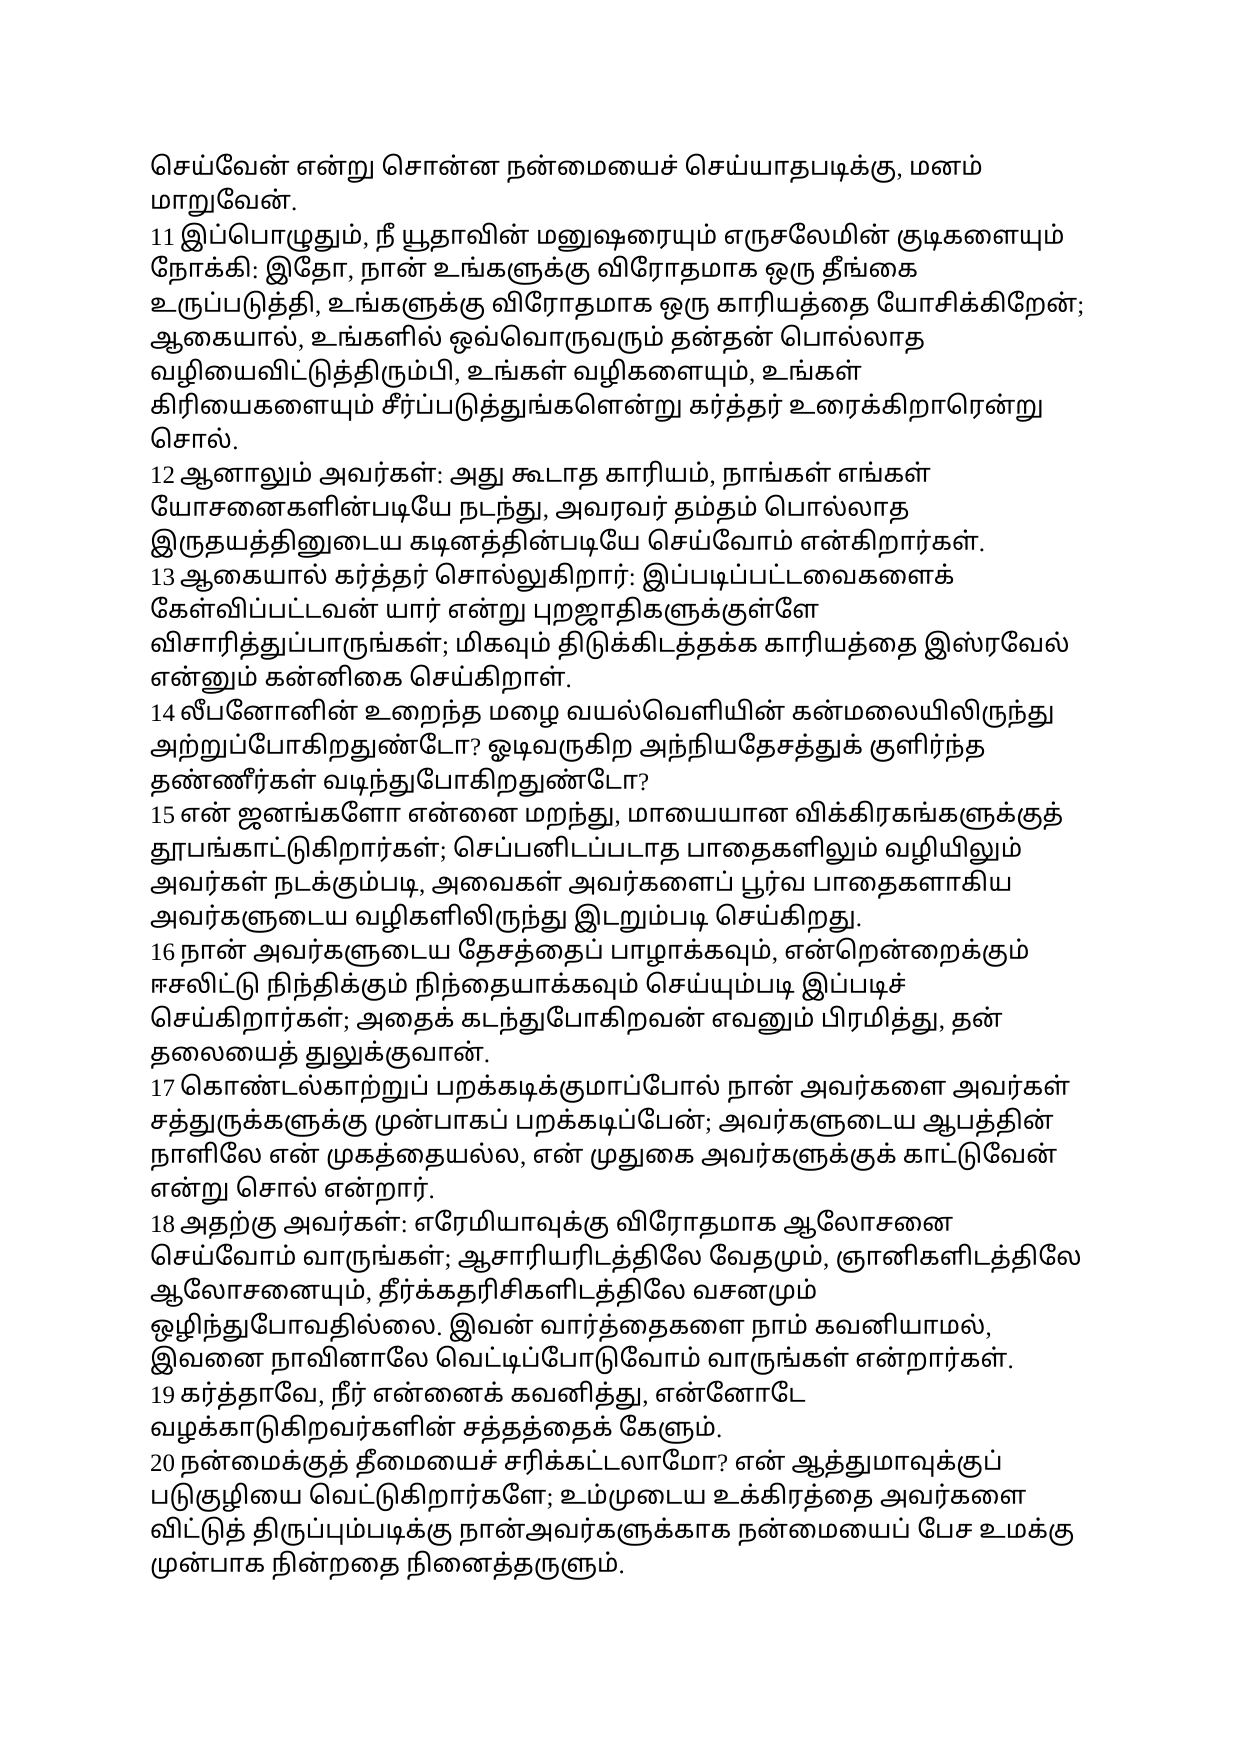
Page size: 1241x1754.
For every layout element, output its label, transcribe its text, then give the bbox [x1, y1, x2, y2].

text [150, 150, 1090, 218]
text 20நன்மைக்குத் தீமையைச் சரிக்கட்டலாமோ? என் ஆத்துமாவுக்குப் படுகுழியை வெட்டுகிறார்களே; உம்முடைய உக்கிரத்தை அவர்களை விட்டுத் திருப்பும்படிக்கு நான்அவர்களுக்காக நன்மையைப் பேச உமக்கு முன்பாக நின்றதை நினைத்தருளும். [150, 1444, 1090, 1581]
text 11இப்பொழுதும், நீ யூதாவின் மனுஷரையும் எருசலேமின் குடிகளையும் நோக்கி: இதோ, நான் உங்களுக்கு விரோதமாக ஒரு தீங்கை உருப்படுத்தி, உங்களுக்கு விரோதமாக ஒரு காரியத்தை யோசிக்கிறேன்; ஆகையால், உங்களில் ஒவ்வொருவரும் தன்தன் பொல்லாத வழியைவிட்டுத்திரும்பி, உங்கள் வழிகளையும், உங்கள் கிரியைகளையும் சீர்ப்படுத்துங்களென்று கர்த்தர் உரைக்கிறாரென்று சொல். [150, 218, 1090, 457]
text 16நான் அவர்களுடைய தேசத்தைப் பாழாக்கவும், என்றென்றைக்கும் ஈசலிட்டு நிந்திக்கும் நிந்தையாக்கவும் செய்யும்படி இப்படிச் செய்கிறார்கள்; அதைக் கடந்துபோகிறவன் எவனும் பிரமித்து, தன் தலையைத் துலுக்குவான். [150, 933, 1090, 1070]
text 18அதற்கு அவர்கள்: எரேமியாவுக்கு விரோதமாக ஆலோசனை செய்வோம் வாருங்கள்; ஆசாரியரிடத்திலே வேதமும், ஞானிகளிடத்திலே ஆலோசனையும், தீர்க்கதரிசிகளிடத்திலே வசனமும் ஒழிந்துபோவதில்லை. இவன் வார்த்தைகளை நாம் கவனியாமல், இவனை நாவினாலே வெட்டிப்போடுவோம் வாருங்கள் என்றார்கள். [150, 1206, 1090, 1376]
text 12ஆனாலும் அவர்கள்: அது கூடாத காரியம், நாங்கள் எங்கள் யோசனைகளின்படியே நடந்து, அவரவர் தம்தம் பொல்லாத இருதயத்தினுடைய கடினத்தின்படியே செய்வோம் என்கிறார்கள். [150, 457, 1090, 559]
text 15என் ஜனங்களோ என்னை மறந்து, மாயையான விக்கிரகங்களுக்குத் தூபங்காட்டுகிறார்கள்; செப்பனிடப்படாத பாதைகளிலும் வழியிலும் அவர்கள் நடக்கும்படி, அவைகள் அவர்களைப் பூர்வ பாதைகளாகிய அவர்களுடைய வழிகளிலிருந்து இடறும்படி செய்கிறது. [150, 797, 1090, 933]
text 17கொண்டல்காற்றுப் பறக்கடிக்குமாப்போல் நான் அவர்களை அவர்கள் சத்துருக்களுக்கு முன்பாகப் பறக்கடிப்பேன்; அவர்களுடைய ஆபத்தின் நாளிலே என் முகத்தையல்ல, என் முதுகை அவர்களுக்குக் காட்டுவேன் என்று சொல் என்றார். [150, 1070, 1090, 1206]
text 14லீபனோனின் உறைந்த மழை வயல்வெளியின் கன்மலையிலிருந்து அற்றுப்போகிறதுண்டோ? ஓடிவருகிற அந்நியதேசத்துக் குளிர்ந்த தண்ணீர்கள் வடிந்துபோகிறதுண்டோ? [150, 695, 1090, 797]
text 19கர்த்தாவே, நீர் என்னைக் கவனித்து, என்னோடே வழக்காடுகிறவர்களின் சத்தத்தைக் கேளும். [150, 1376, 1090, 1444]
text 13ஆகையால் கர்த்தர் சொல்லுகிறார்: இப்படிப்பட்டவைகளைக் கேள்விப்பட்டவன் யார் என்று புறஜாதிகளுக்குள்ளே விசாரித்துப்பாருங்கள்; மிகவும் திடுக்கிடத்தக்க காரியத்தை இஸ்ரவேல் என்னும் கன்னிகை செய்கிறாள். [150, 559, 1090, 695]
